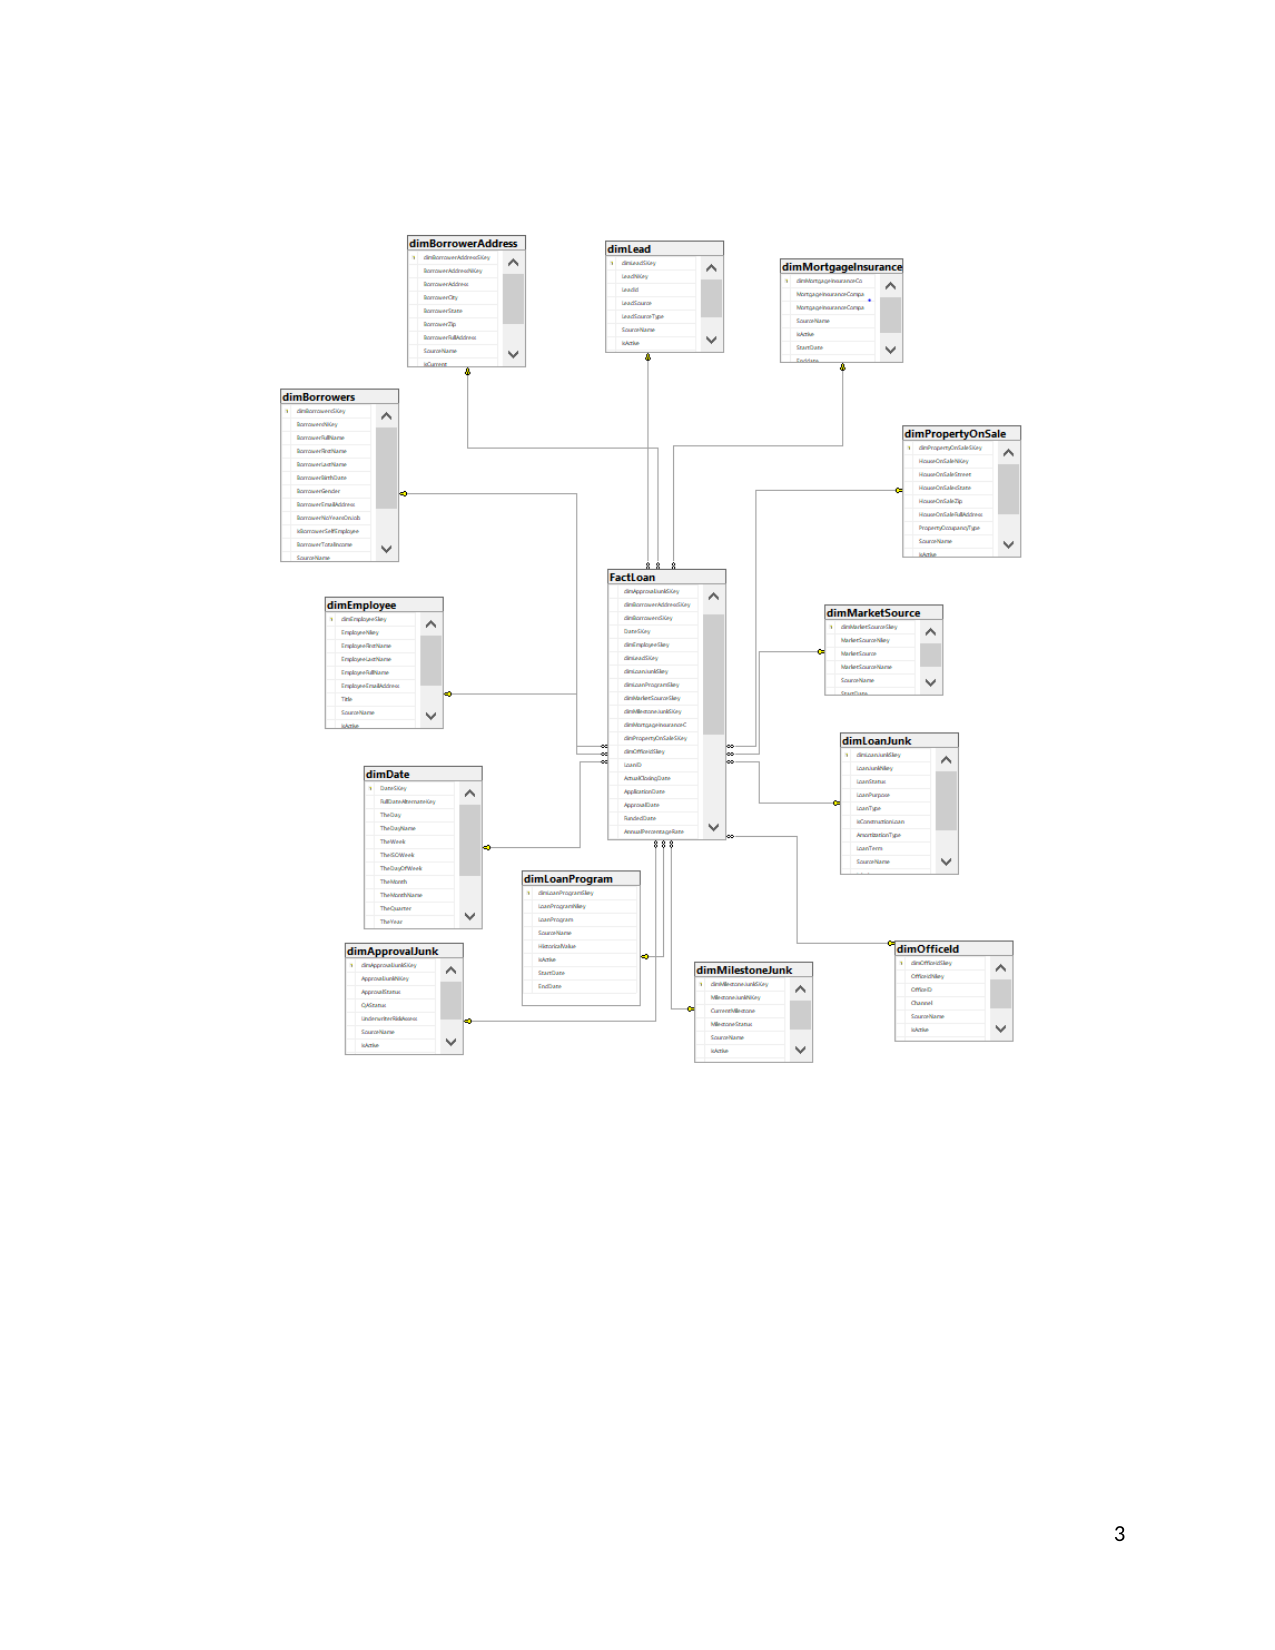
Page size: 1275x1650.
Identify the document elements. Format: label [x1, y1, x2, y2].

picture [150, 215, 1125, 1083]
